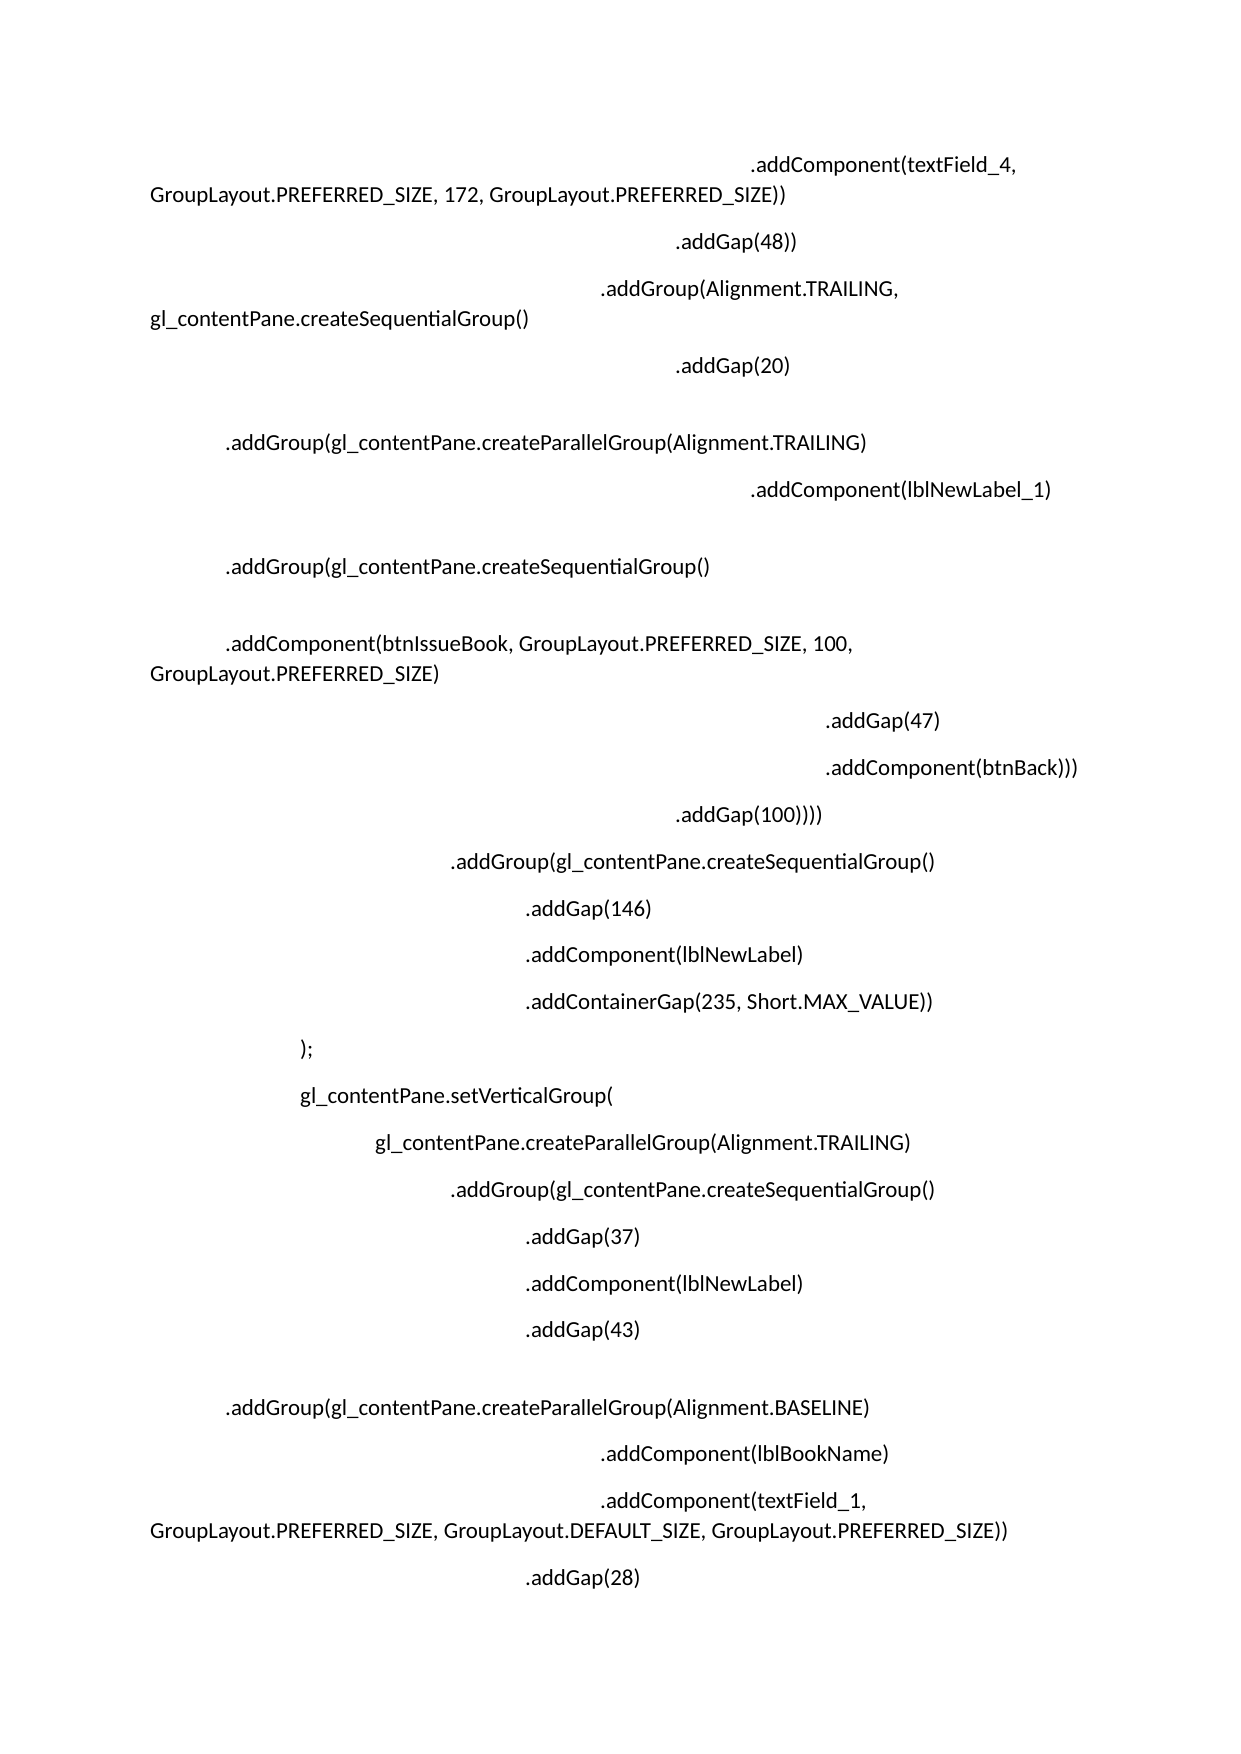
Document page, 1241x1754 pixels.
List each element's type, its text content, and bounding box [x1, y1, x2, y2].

text .addComponent(lblBookName) [150, 1439, 1090, 1468]
text .addGroup(gl_contentPane.createParallelGroup(Alignment.TRAILING) [150, 398, 1090, 456]
text .addComponent(lblNewLabel) [150, 1269, 1090, 1297]
text .addGroup(gl_contentPane.createSequentialGroup() [150, 522, 1090, 580]
text .addGroup(gl_contentPane.createSequentialGroup() [150, 1175, 1090, 1203]
text .addComponent(btnBack))) [150, 753, 1090, 781]
text .addGap(100)))) [150, 800, 1090, 828]
text .addComponent(btnIssueBook, GroupLayout.PREFERRED_SIZE, 100, GroupLayout.PREFERRED_SIZE) [150, 599, 1090, 687]
text ); [150, 1034, 1090, 1062]
text .addGap(48)) [150, 227, 1090, 255]
text .addComponent(lblNewLabel_1) [150, 475, 1090, 503]
text .addGap(20) [150, 351, 1090, 379]
text .addGroup(gl_contentPane.createSequentialGroup() [150, 847, 1090, 875]
text .addGap(43) [150, 1316, 1090, 1344]
text .addComponent(textField_1, GroupLayout.PREFERRED_SIZE, GroupLayout.DEFAULT_SIZE, GroupLayout.PREFERRED_SIZE)) [150, 1486, 1090, 1545]
text .addGap(146) [150, 894, 1090, 922]
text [150, 1362, 1090, 1421]
text .addGap(37) [150, 1222, 1090, 1250]
text .addComponent(lblNewLabel) [150, 941, 1090, 969]
text .addGroup(Alignment.TRAILING, gl_contentPane.createSequentialGroup() [150, 274, 1090, 332]
text .addComponent(textField_4, GroupLayout.PREFERRED_SIZE, 172, GroupLayout.PREFERRED_SIZE)) [150, 150, 1090, 208]
text gl_contentPane.createParallelGroup(Alignment.TRAILING) [150, 1128, 1090, 1156]
text .addContainerGap(235, Short.MAX_VALUE)) [150, 987, 1090, 1016]
text gl_contentPane.setVerticalGroup( [150, 1081, 1090, 1109]
text .addGap(28) [150, 1563, 1090, 1592]
text .addGap(47) [150, 706, 1090, 734]
